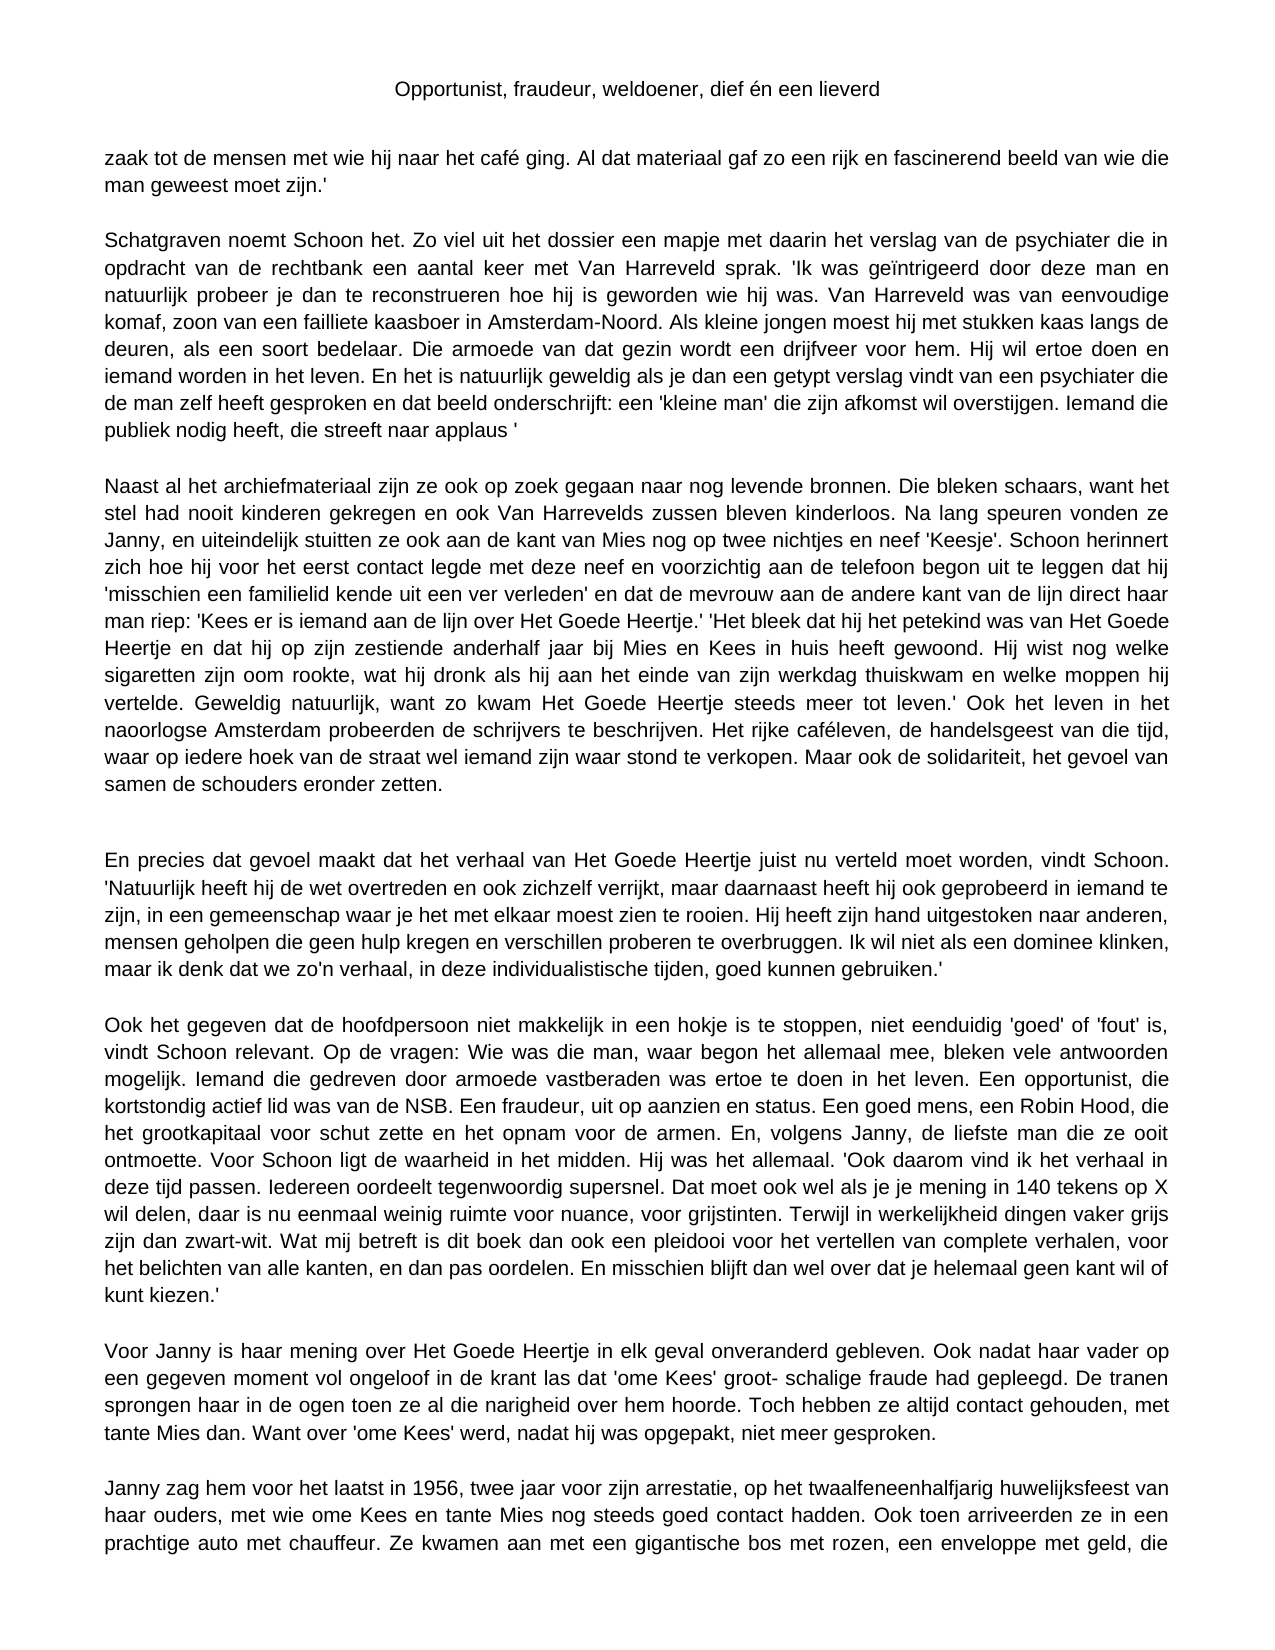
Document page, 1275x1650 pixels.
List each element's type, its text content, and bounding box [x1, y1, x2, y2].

text Schatgraven noemt Schoon het. Zo viel uit het dossier een mapje met daarin het verslag van de psychiater die in opdracht van de rechtbank een aantal keer met Van Harreveld sprak. 'Ik was geïntrigeerd door deze man en natuurlijk probeer je dan te reconstrueren hoe hij is geworden wie hij was. Van Harreveld was van eenvoudige komaf, zoon van een failliete kaasboer in Amsterdam-Noord. Als kleine jongen moest hij met stukken kaas langs de deuren, als een soort bedelaar. Die armoede van dat gezin wordt een drijfveer voor hem. Hij wil ertoe doen en iemand worden in het leven. En het is natuurlijk geweldig als je dan een getypt verslag vindt van een psychiater die de man zelf heeft gesproken en dat beeld onderschrijft: een 'kleine man' die zijn afkomst wil overstijgen. Iemand die publiek nodig heeft, die streeft naar applaus ' [104, 225, 1171, 442]
text Ook het gegeven dat de hoofdpersoon niet makkelijk in een hokje is te stoppen, niet eenduidig 'goed' of 'fout' is, vindt Schoon relevant. Op de vragen: Wie was die man, waar begon het allemaal mee, bleken vele antwoorden mogelijk. Iemand die gedreven door armoede vastberaden was ertoe te doen in het leven. Een opportunist, die kortstondig actief lid was van de NSB. Een fraudeur, uit op aanzien en status. Een goed mens, een Robin Hood, die het grootkapitaal voor schut zette en het opnam voor de armen. En, volgens Janny, de liefste man die ze ooit ontmoette. Voor Schoon ligt de waarheid in het midden. Hij was het allemaal. 'Ook daarom vind ik het verhaal in deze tijd passen. Iedereen oordeelt tegenwoordig supersnel. Dat moet ook wel als je je mening in 140 tekens op X wil delen, daar is nu eenmaal weinig ruimte voor nuance, voor grijstinten. Terwijl in werkelijkheid dingen vaker grijs zijn dan zwart-wit. Wat mij betreft is dit boek dan ook een pleidooi voor het vertellen van complete verhalen, voor het belichten van alle kanten, en dan pas oordelen. En misschien blijft dan wel over dat je helemaal geen kant wil of kunt kiezen.' [104, 1009, 1171, 1307]
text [104, 1473, 1171, 1554]
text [104, 142, 1171, 196]
text En precies dat gevoel maakt dat het verhaal van Het Goede Heertje juist nu verteld moet worden, vindt Schoon. 'Natuurlijk heeft hij de wet overtreden en ook zichzelf verrijkt, maar daarnaast heeft hij ook geprobeerd in iemand te zijn, in een gemeenschap waar je het met elkaar moest zien te rooien. Hij heeft zijn hand uitgestoken naar anderen, mensen geholpen die geen hulp kregen en verschillen proberen te overbruggen. Ik wil niet als een dominee klinken, maar ik denk dat we zo'n verhaal, in deze individualistische tijden, goed kunnen gebruiken.' [104, 845, 1171, 981]
text Naast al het archiefmateriaal zijn ze ook op zoek gegaan naar nog levende bronnen. Die bleken schaars, want het stel had nooit kinderen gekregen en ook Van Harrevelds zussen bleven kinderloos. Na lang speuren vonden ze Janny, en uiteindelijk stuitten ze ook aan de kant van Mies nog op twee nichtjes en neef 'Keesje'. Schoon herinnert zich hoe hij voor het eerst contact legde met deze neef en voorzichtig aan de telefoon begon uit te leggen dat hij 'misschien een familielid kende uit een ver verleden' en dat de mevrouw aan de andere kant van de lijn direct haar man riep: 'Kees er is iemand aan de lijn over Het Goede Heertje.' 'Het bleek dat hij het petekind was van Het Goede Heertje en dat hij op zijn zestiende anderhalf jaar bij Mies en Kees in huis heeft gewoond. Hij wist nog welke sigaretten zijn oom rookte, wat hij dronk als hij aan het einde van zijn werkdag thuiskwam en welke moppen hij vertelde. Geweldig natuurlijk, want zo kwam Het Goede Heertje steeds meer tot leven.' Ook het leven in het naoorlogse Amsterdam probeerden de schrijvers te beschrijven. Het rijke caféleven, de handelsgeest van die tijd, waar op iedere hoek van de straat wel iemand zijn waar stond te verkopen. Maar ook de solidariteit, het gevoel van samen de schouders eronder zetten. [104, 471, 1171, 796]
text Voor Janny is haar mening over Het Goede Heertje in elk geval onveranderd gebleven. Ook nadat haar vader op een gegeven moment vol ongeloof in de krant las dat 'ome Kees' groot- schalige fraude had gepleegd. De tranen sprongen haar in de ogen toen ze al die narigheid over hem hoorde. Toch hebben ze altijd contact gehouden, met tante Mies dan. Want over 'ome Kees' werd, nadat hij was opgepakt, niet meer gesproken. [104, 1336, 1171, 1444]
